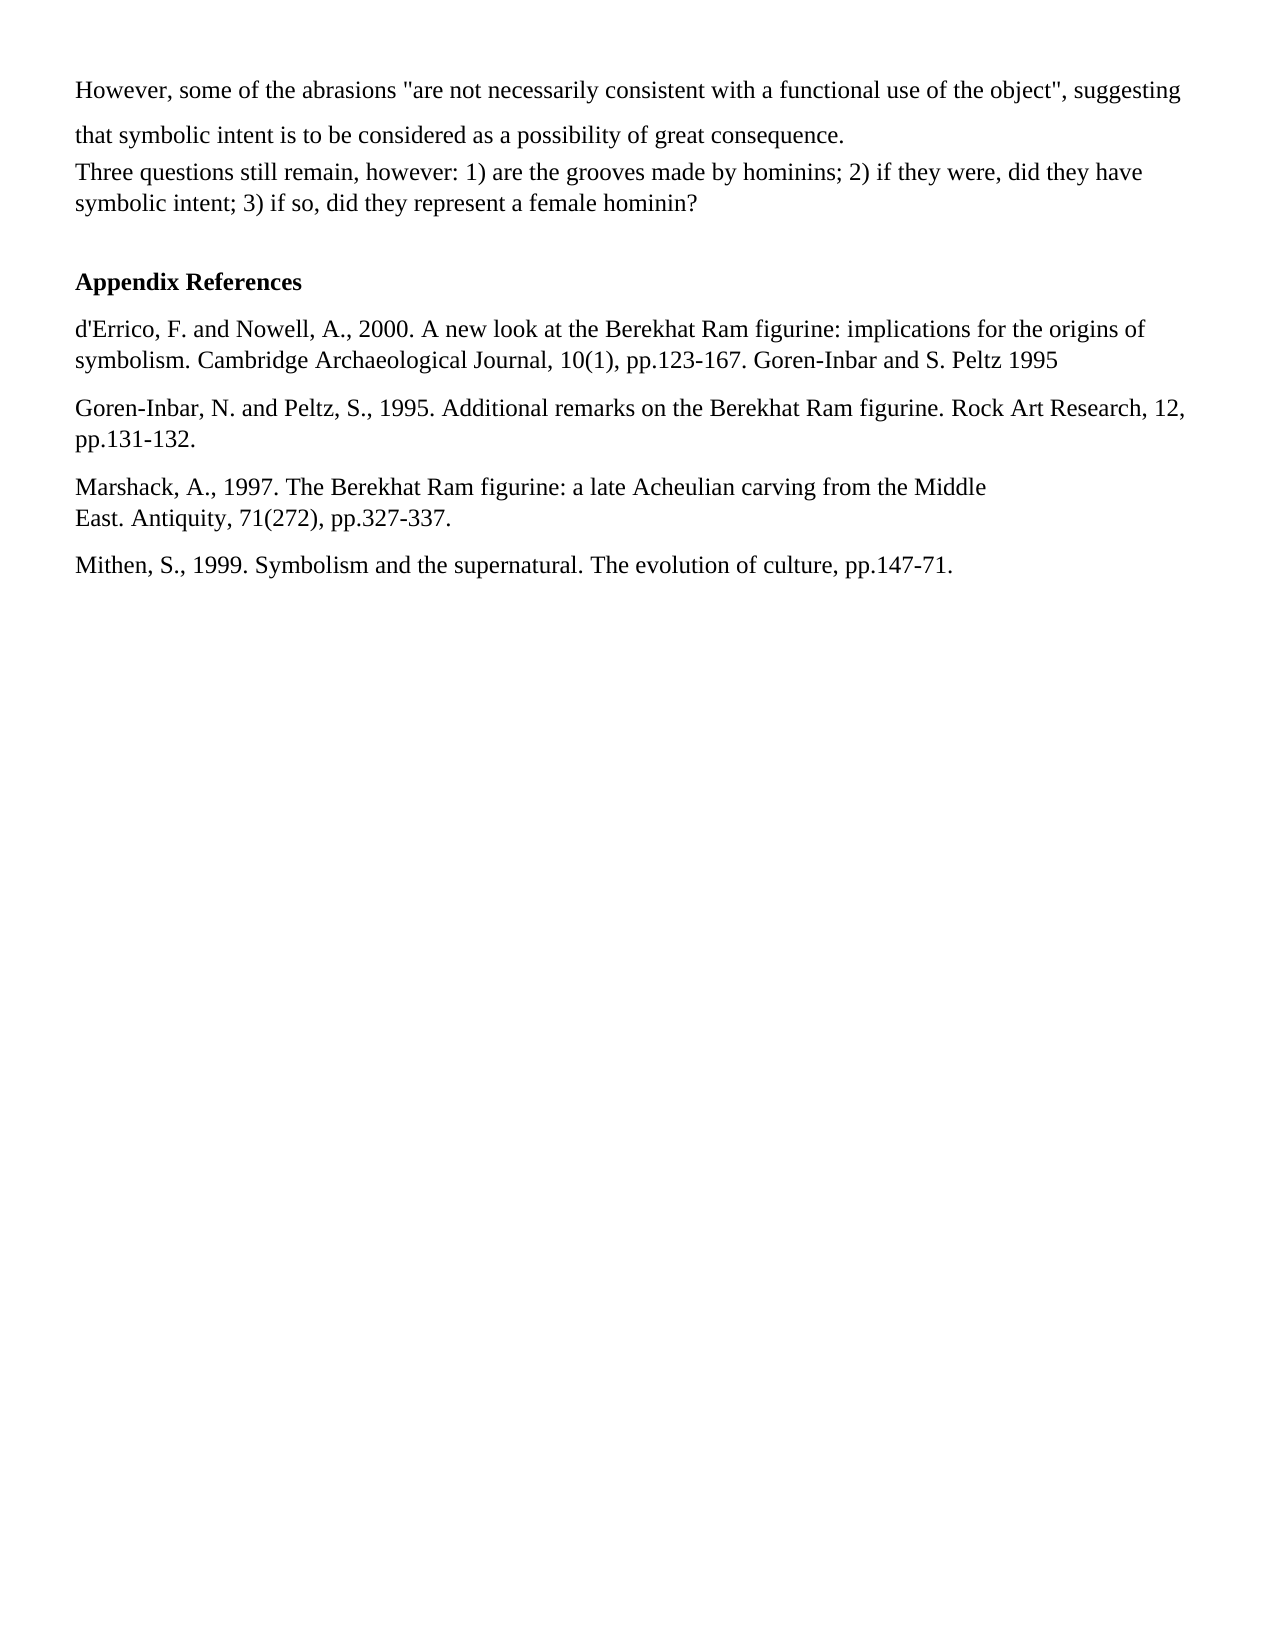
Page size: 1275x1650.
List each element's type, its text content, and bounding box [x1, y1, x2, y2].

text Marshack, A., 1997. The Berekhat Ram figurine: a late Acheulian carving from the Middle East. Antiquity, 71(272), pp.327-337. [75, 472, 1200, 532]
text Goren-Inbar, N. and Peltz, S., 1995. Additional remarks on the Berekhat Ram figurine. Rock Art Research, 12, pp.131-132. [75, 393, 1200, 453]
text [75, 75, 1200, 153]
text Appendix References [75, 267, 1200, 295]
text Mithen, S., 1999. Symbolism and the supernatural. The evolution of culture, pp.147-71. [75, 551, 1200, 579]
text Three questions still remain, however: 1) are the grooves made by hominins; 2) if they were, did they have symbolic intent; 3) if so, did they represent a female hominin? [75, 157, 1200, 217]
text d'Errico, F. and Nowell, A., 2000. A new look at the Berekhat Ram figurine: implications for the origins of symbolism. Cambridge Archaeological Journal, 10(1), pp.123-167. Goren-Inbar and S. Peltz 1995 [75, 314, 1200, 374]
